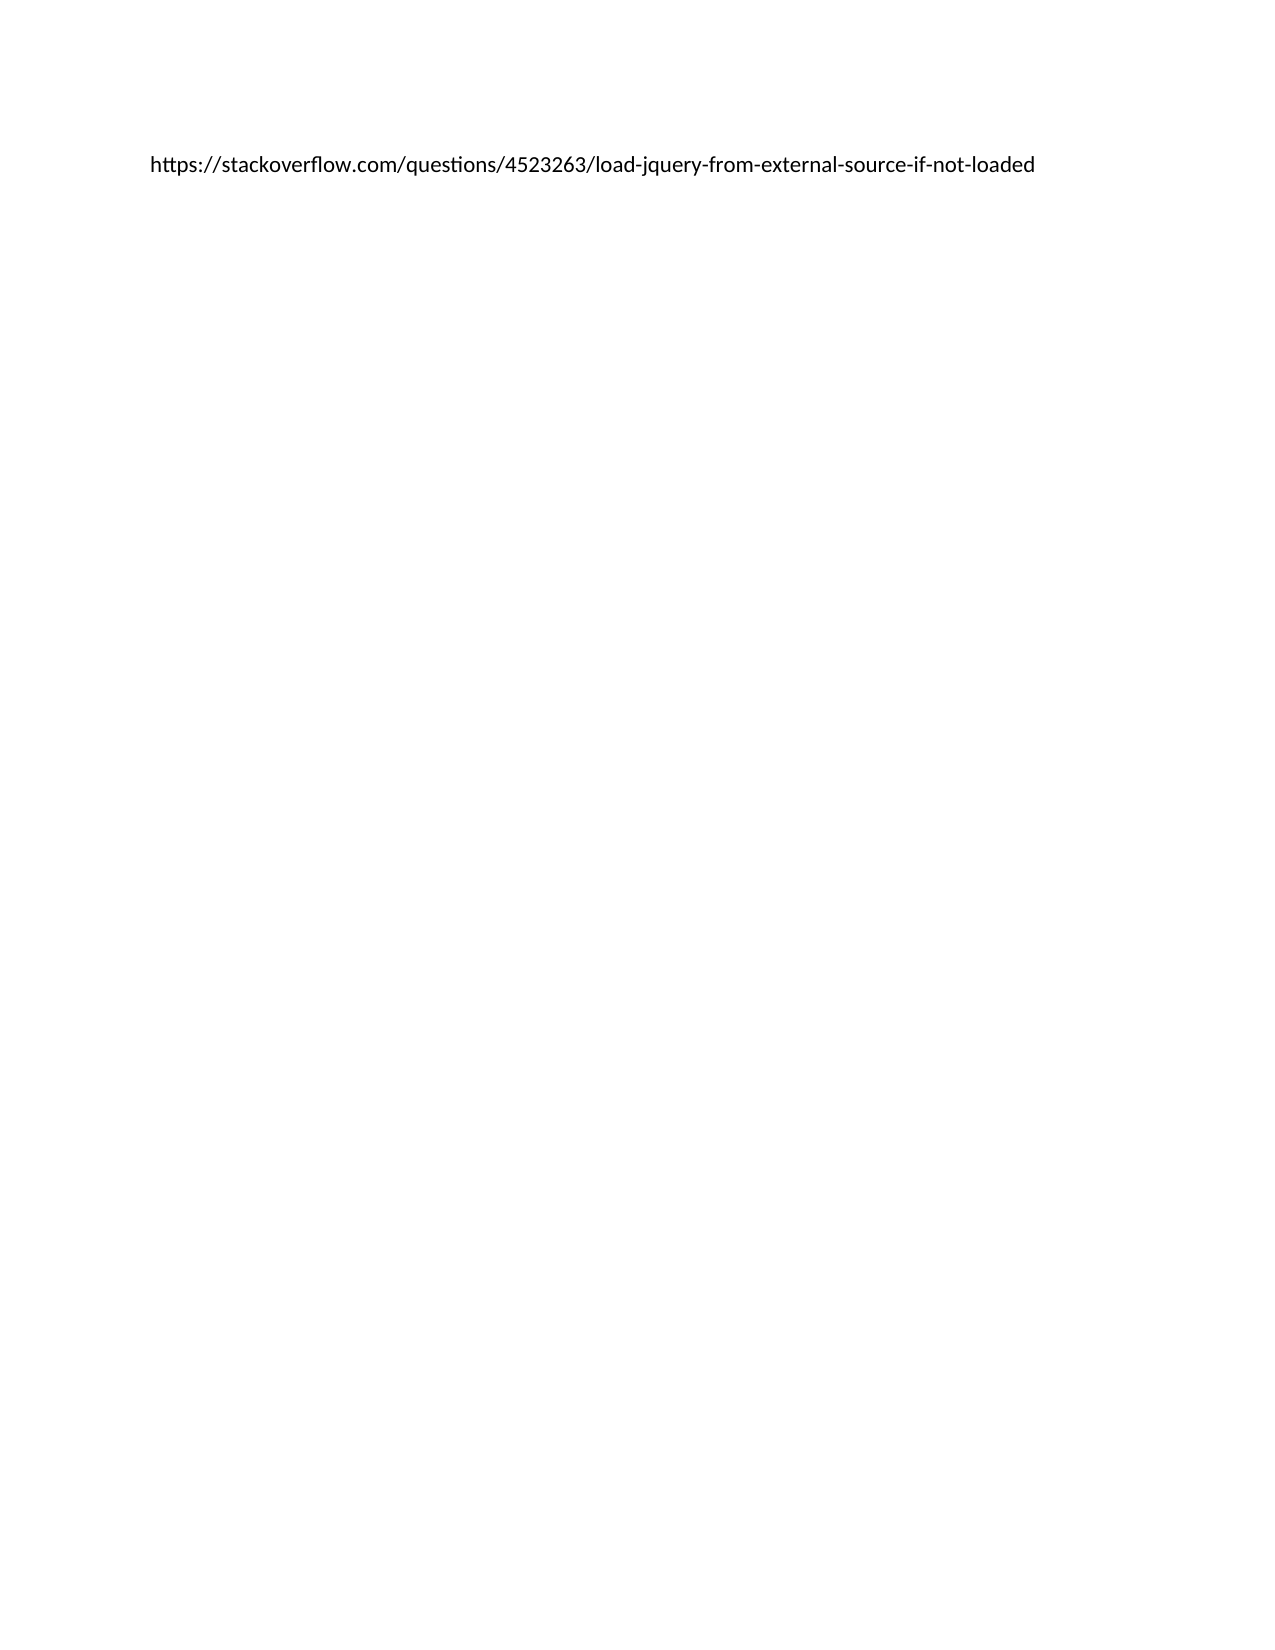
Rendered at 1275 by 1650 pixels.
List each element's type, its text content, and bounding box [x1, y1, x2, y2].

text https://stackoverflow.com/questions/4523263/load-jquery-from-external-source-if-not-loaded [150, 150, 1125, 178]
